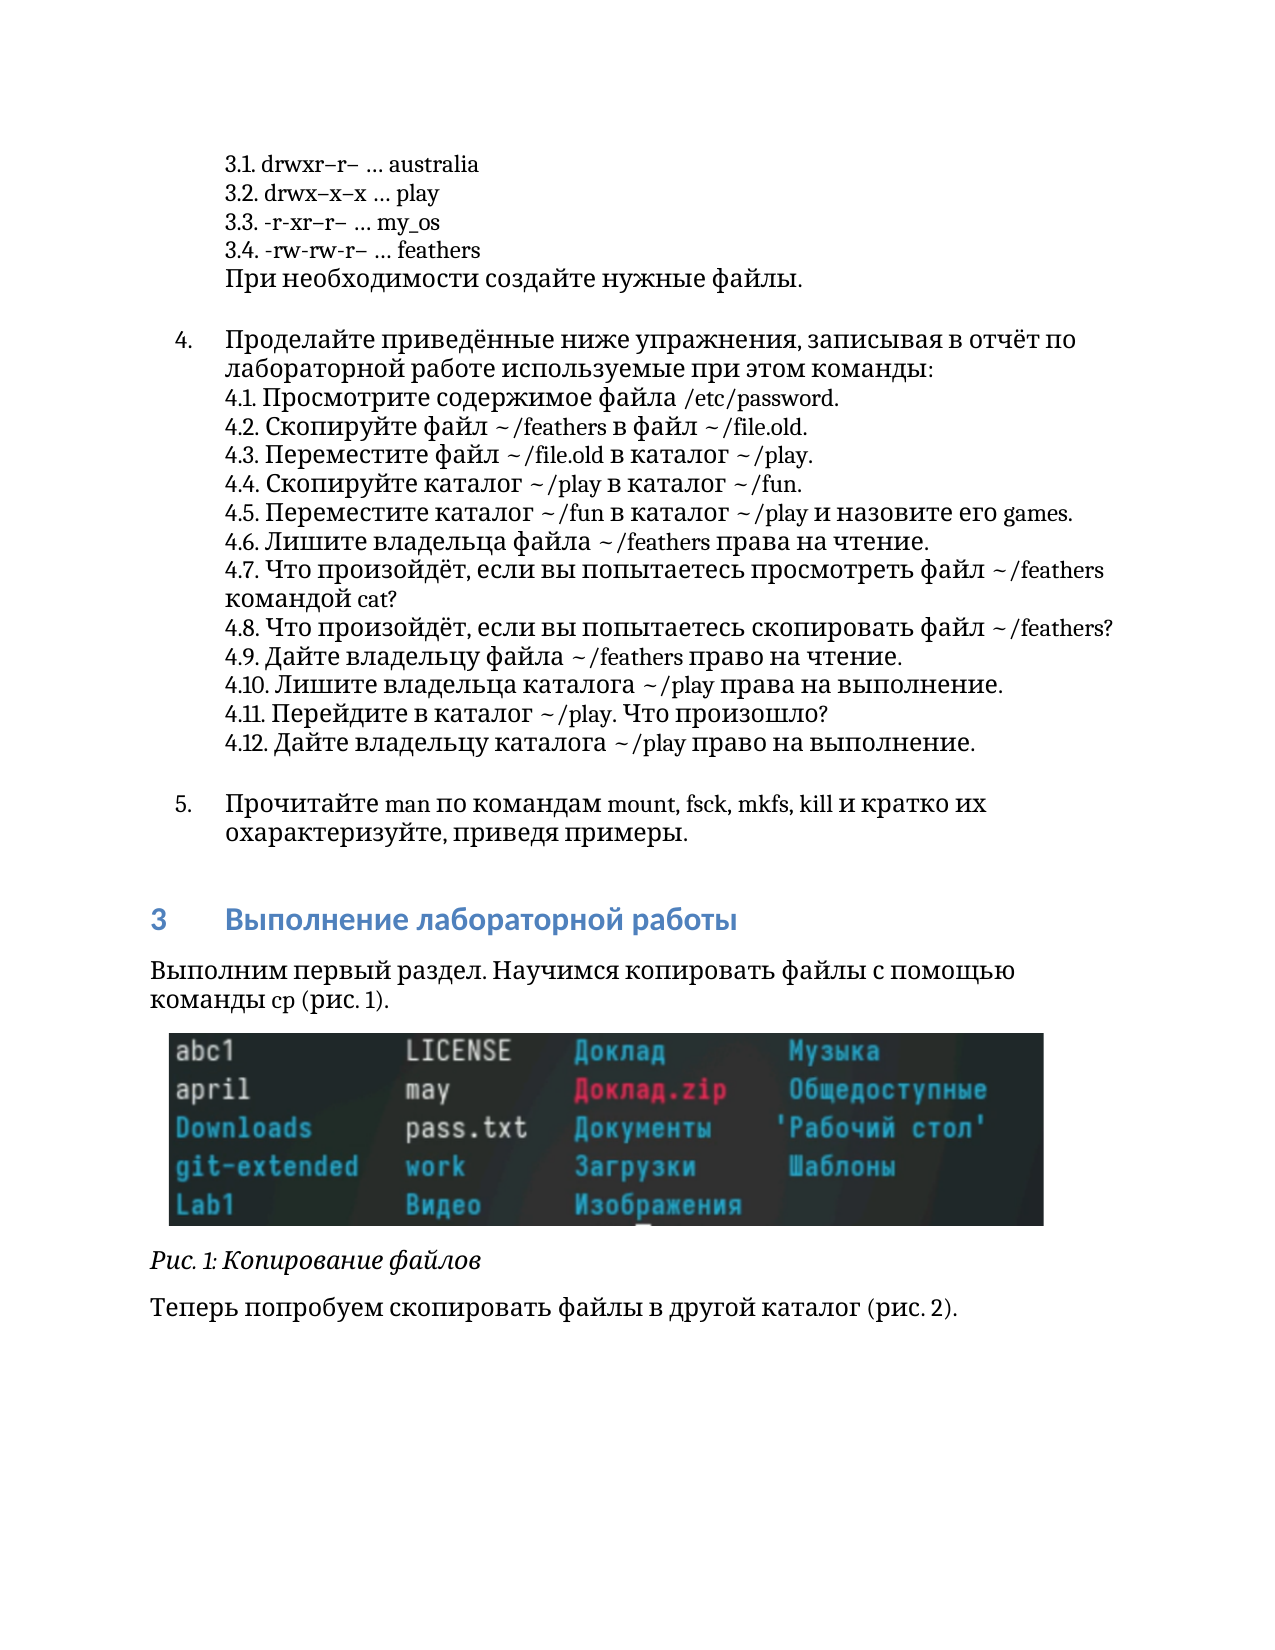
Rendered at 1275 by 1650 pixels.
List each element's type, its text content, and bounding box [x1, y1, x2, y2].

text Теперь попробуем скопировать файлы в другой каталог (рис. 2). [150, 1294, 1125, 1323]
list Проделайте приведённые ниже упражнения, записывая в отчёт по лабораторной работе используемые при этом команды: 4.1. Просмотрите содержимое файла /etc/password. 4.2. Скопируйте файл ~/feathers в файл ~/file.old. 4.3. Переместите файл ~/file.old в каталог ~/play. 4.4. Скопируйте каталог ~/play в каталог ~/fun. 4.5. Переместите каталог ~/fun в каталог ~/play и назовите его games. 4.6. Лишите владельца файла ~/feathers права на чтение. 4.7. Что произойдёт, если вы попытаетесь просмотреть файл ~/feathers командой cat? 4.8. Что произойдёт, если вы попытаетесь скопировать файл ~/feathers? 4.9. Дайте владельцу файла ~/feathers право на чтение. 4.10. Лишите владельца каталога ~/play права на выполнение. 4.11. Перейдите в каталог ~/play. Что произошло? 4.12. Дайте владельцу каталога ~/play право на выполнение. [175, 326, 1125, 786]
text Рис. 1: Копирование файлов [150, 1247, 1125, 1275]
subtitle 3 Выполнение лабораторной работы [150, 897, 1125, 938]
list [175, 150, 1125, 322]
picture [168, 1033, 1044, 1226]
list Прочитайте man по командам mount, fsck, mkfs, kill и кратко их охарактеризуйте, приведя примеры. [175, 790, 1125, 847]
text Выполним первый раздел. Научимся копировать файлы с помощью команды cp (рис. 1). [150, 957, 1125, 1014]
